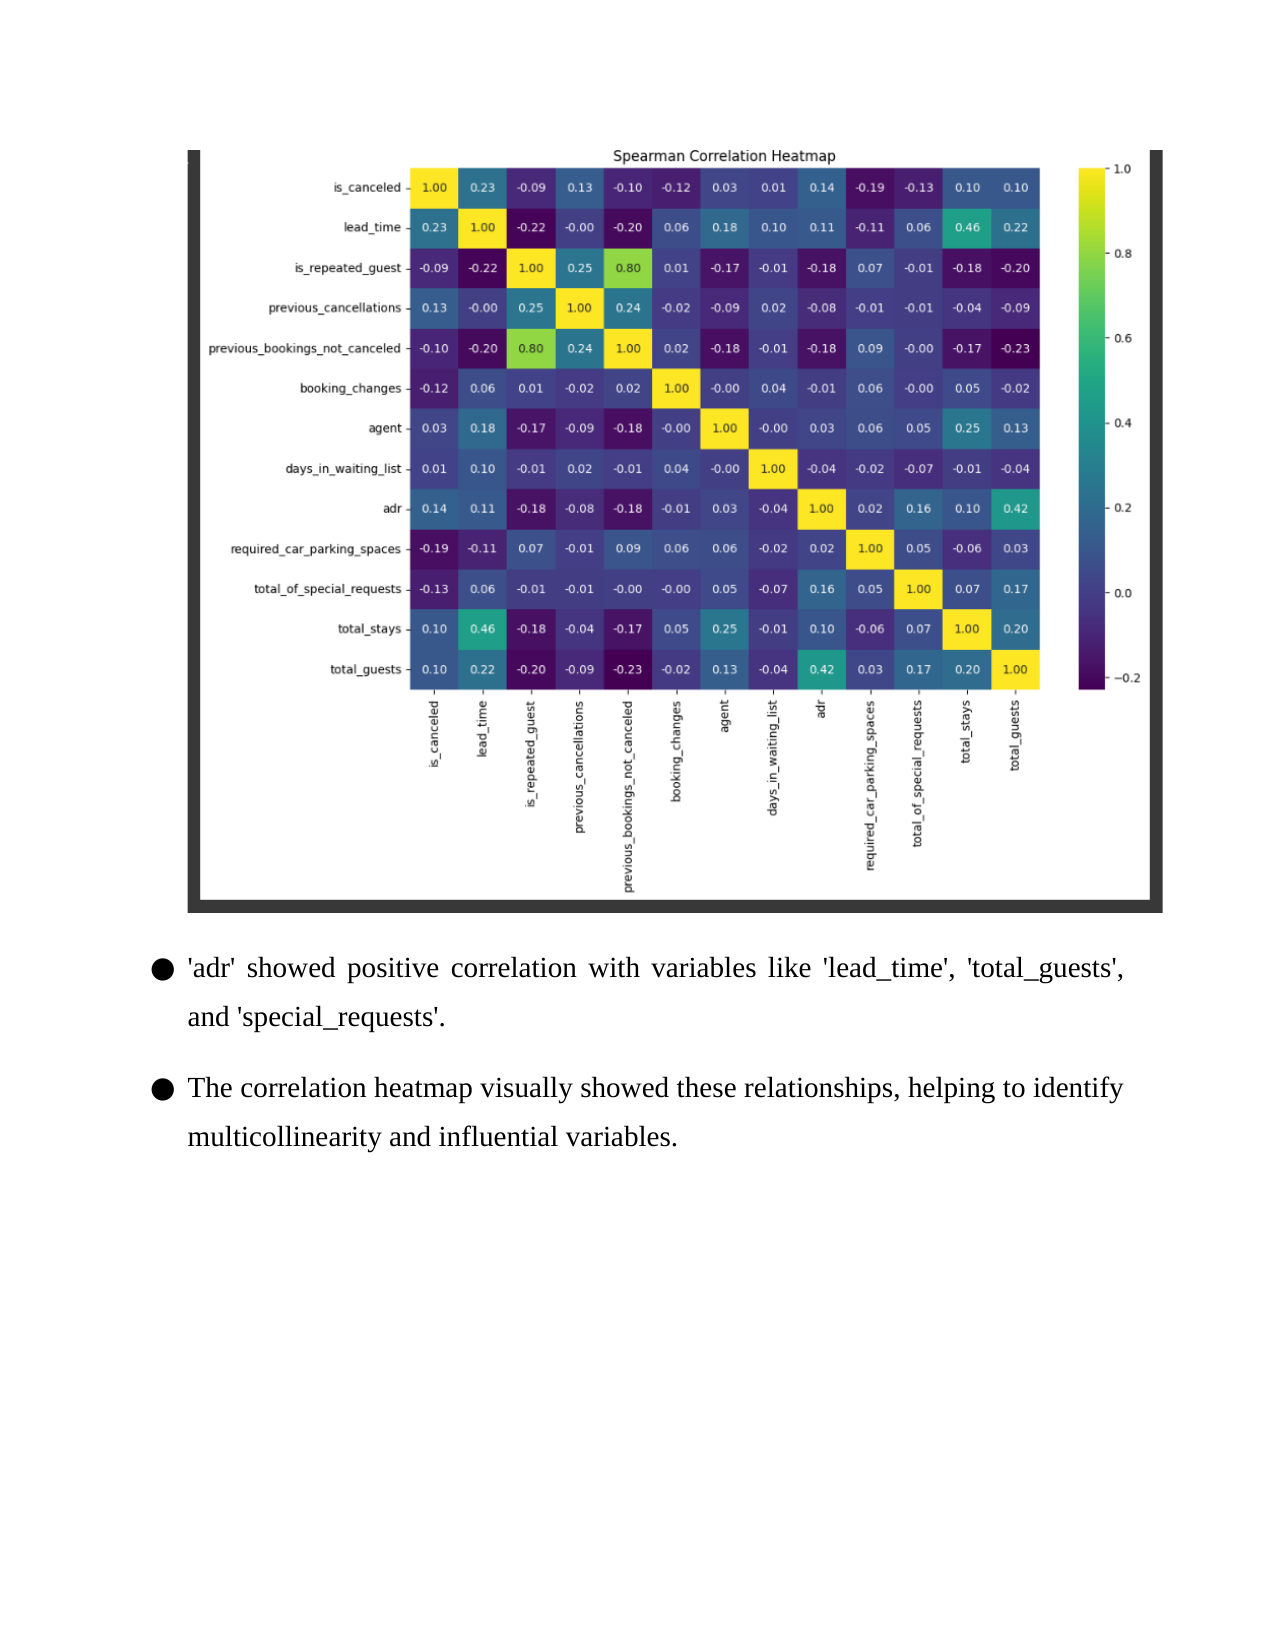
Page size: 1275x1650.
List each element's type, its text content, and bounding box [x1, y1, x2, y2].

list 'adr' showed positive correlation with variables like 'lead_time', 'total_guests', and 'special_requests'. [150, 934, 1125, 1032]
picture [187, 150, 1163, 913]
list The correlation heatmap visually showed these relationships, helping to identify multicollinearity and influential variables. [150, 1054, 1125, 1152]
